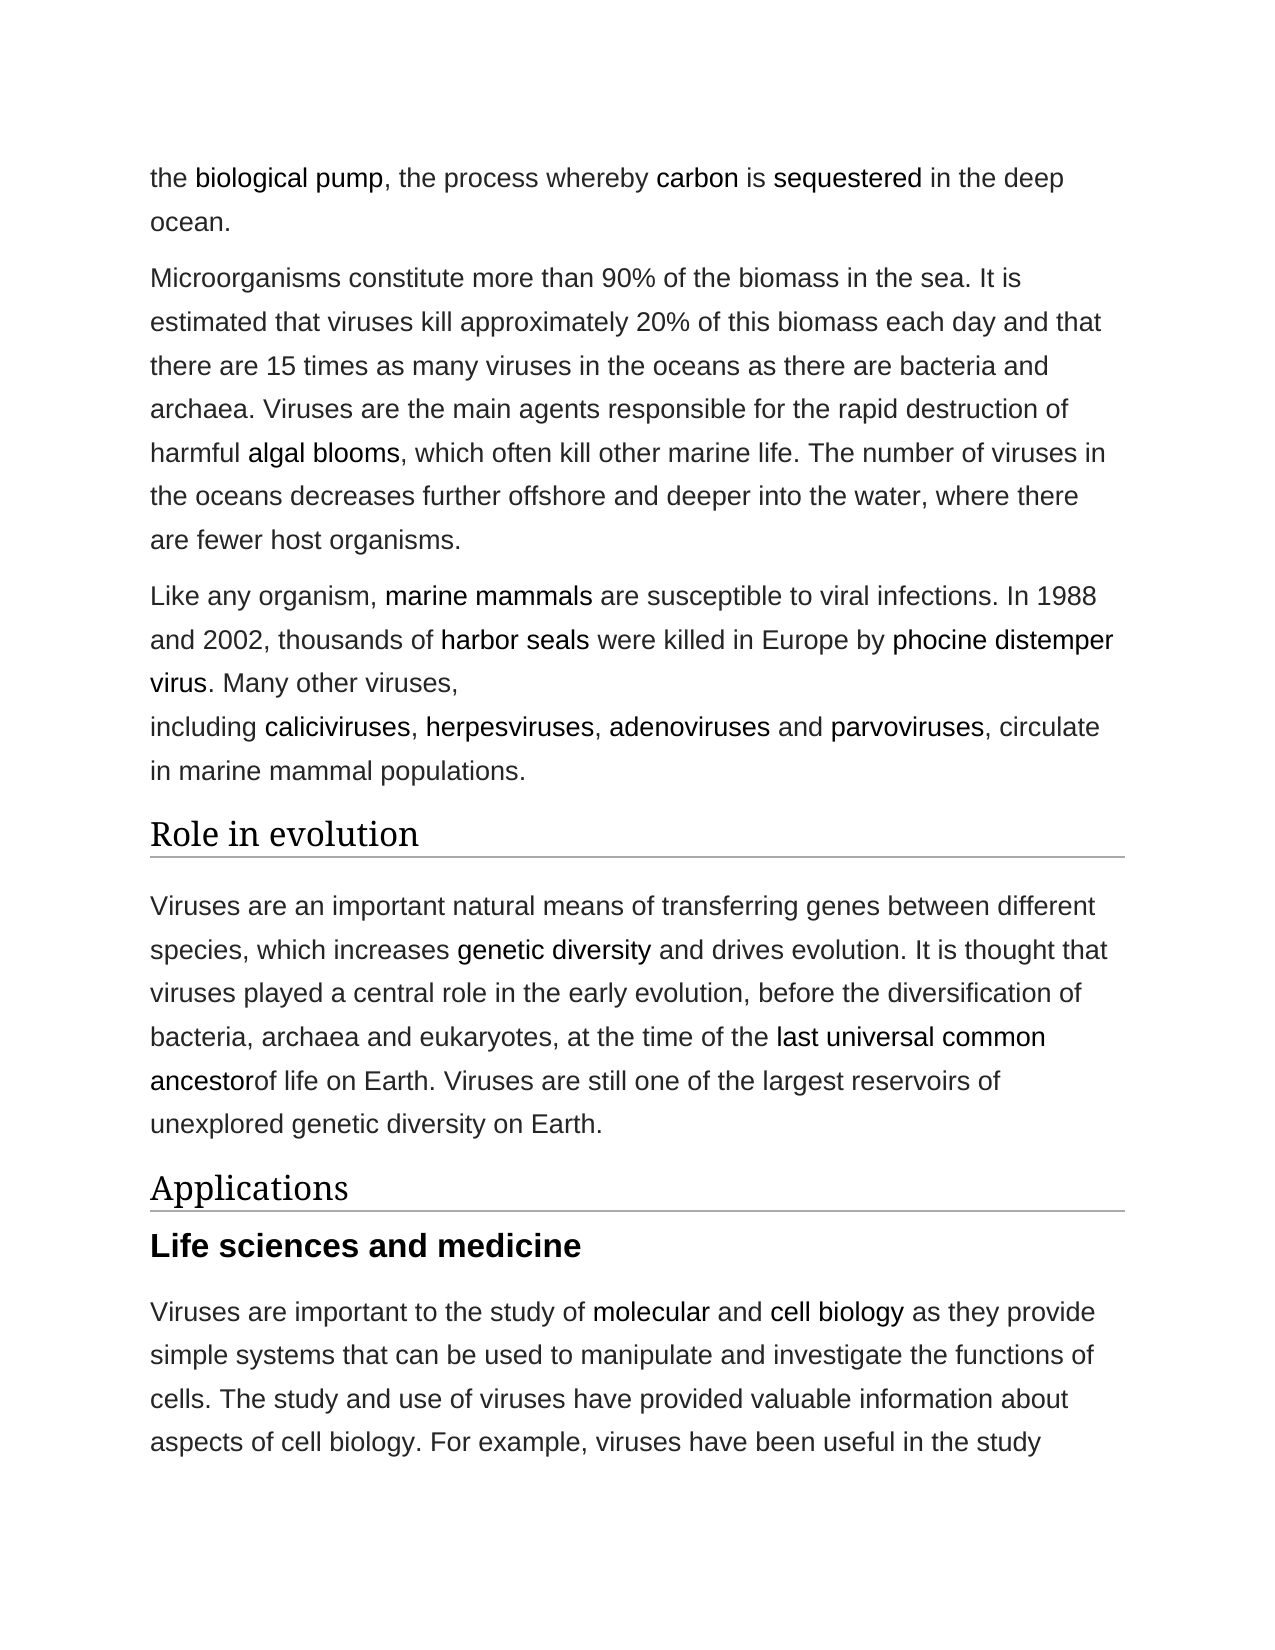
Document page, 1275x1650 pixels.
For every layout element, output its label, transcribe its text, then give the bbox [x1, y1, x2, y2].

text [150, 150, 1125, 237]
text Viruses are an important natural means of transferring genes between different species, which increases genetic diversity and drives evolution. It is thought that viruses played a central role in the early evolution, before the diversification of bacteria, archaea and eukaryotes, at the time of the last universal common ancestorof life on Earth. Viruses are still one of the largest reservoirs of unexplored genetic diversity on Earth. [150, 878, 1125, 1140]
subtitle Role in evolution [150, 811, 1125, 856]
subtitle Life sciences and medicine [150, 1226, 1125, 1265]
text Like any organism, marine mammals are susceptible to viral infections. In 1988 and 2002, thousands of harbor seals were killed in Europe by phocine distemper virus. Many other viruses, including caliciviruses, herpesviruses, adenoviruses and parvoviruses, circulate in marine mammal populations. [150, 568, 1125, 786]
subtitle Applications [150, 1165, 1125, 1210]
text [150, 1283, 1125, 1458]
text Microorganisms constitute more than 90% of the biomass in the sea. It is estimated that viruses kill approximately 20% of this biomass each day and that there are 15 times as many viruses in the oceans as there are bacteria and archaea. Viruses are the main agents responsible for the rapid destruction of harmful algal blooms, which often kill other marine life. The number of viruses in the oceans decreases further offshore and deeper into the water, where there are fewer host organisms. [150, 250, 1125, 555]
